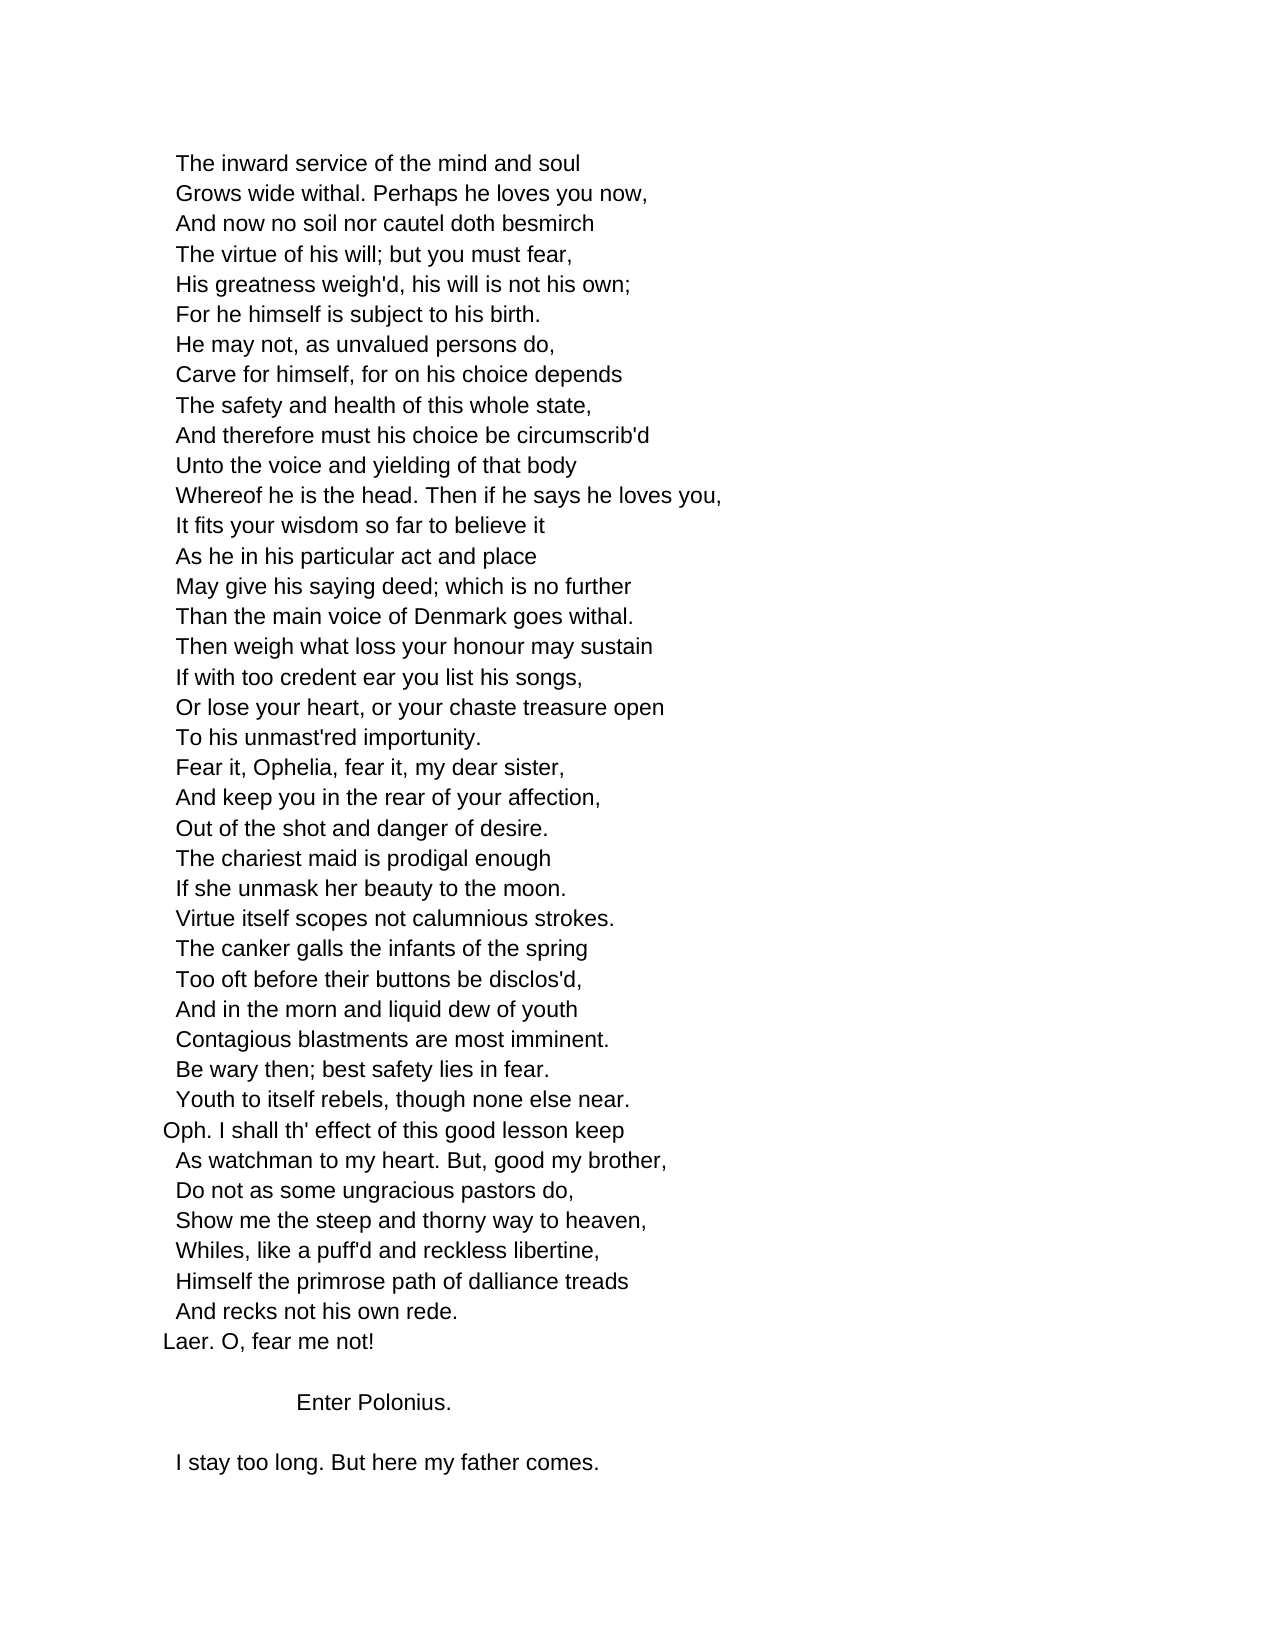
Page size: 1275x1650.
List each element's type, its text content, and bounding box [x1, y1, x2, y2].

text If she unmask her beauty to the moon. [150, 875, 1125, 901]
text Whereof he is the head. Then if he says he loves you, [150, 482, 1125, 509]
text Whiles, like a puff'd and reckless libertine, [150, 1237, 1125, 1264]
text The chariest maid is prodigal enough [150, 845, 1125, 871]
text If with too credent ear you list his songs, [150, 663, 1125, 690]
text Fear it, Ophelia, fear it, my dear sister, [150, 754, 1125, 781]
text Contagious blastments are most imminent. [150, 1026, 1125, 1052]
text And therefore must his choice be circumscrib'd [150, 422, 1125, 448]
text Enter Polonius. [150, 1388, 1125, 1415]
text Oph. I shall th' effect of this good lesson keep [150, 1117, 1125, 1143]
text Youth to itself rebels, though none else near. [150, 1086, 1125, 1113]
text Unto the voice and yielding of that body [150, 452, 1125, 478]
text May give his saying deed; which is no further [150, 573, 1125, 599]
text I stay too long. But here my father comes. [150, 1449, 1125, 1475]
text Then weigh what loss your honour may sustain [150, 633, 1125, 660]
text It fits your wisdom so far to believe it [150, 512, 1125, 539]
text And recks not his own rede. [150, 1298, 1125, 1324]
text Carve for himself, for on his choice depends [150, 361, 1125, 388]
text Do not as some ungracious pastors do, [150, 1177, 1125, 1203]
text And in the morn and liquid dew of youth [150, 996, 1125, 1022]
text Show me the steep and thorny way to heaven, [150, 1207, 1125, 1234]
text As watchman to my heart. But, good my brother, [150, 1147, 1125, 1173]
text Or lose your heart, or your chaste treasure open [150, 694, 1125, 720]
text Laer. O, fear me not! [150, 1328, 1125, 1354]
text For he himself is subject to his birth. [150, 301, 1125, 327]
text Out of the shot and danger of desire. [150, 814, 1125, 841]
text The inward service of the mind and soul [150, 150, 1125, 176]
text Himself the primrose path of dalliance treads [150, 1268, 1125, 1294]
text To his unmast'red importunity. [150, 724, 1125, 750]
text The canker galls the infants of the spring [150, 935, 1125, 962]
text Virtue itself scopes not calumnious strokes. [150, 905, 1125, 932]
text Than the main voice of Denmark goes withal. [150, 603, 1125, 629]
text And now no soil nor cautel doth besmirch [150, 210, 1125, 237]
text And keep you in the rear of your affection, [150, 784, 1125, 811]
text The safety and health of this whole state, [150, 392, 1125, 418]
text His greatness weigh'd, his will is not his own; [150, 271, 1125, 297]
text He may not, as unvalued persons do, [150, 331, 1125, 358]
text Grows wide withal. Perhaps he loves you now, [150, 180, 1125, 207]
text As he in his particular act and place [150, 543, 1125, 569]
text Too oft before their buttons be disclos'd, [150, 966, 1125, 992]
text Be wary then; best safety lies in fear. [150, 1056, 1125, 1083]
text The virtue of his will; but you must fear, [150, 241, 1125, 267]
